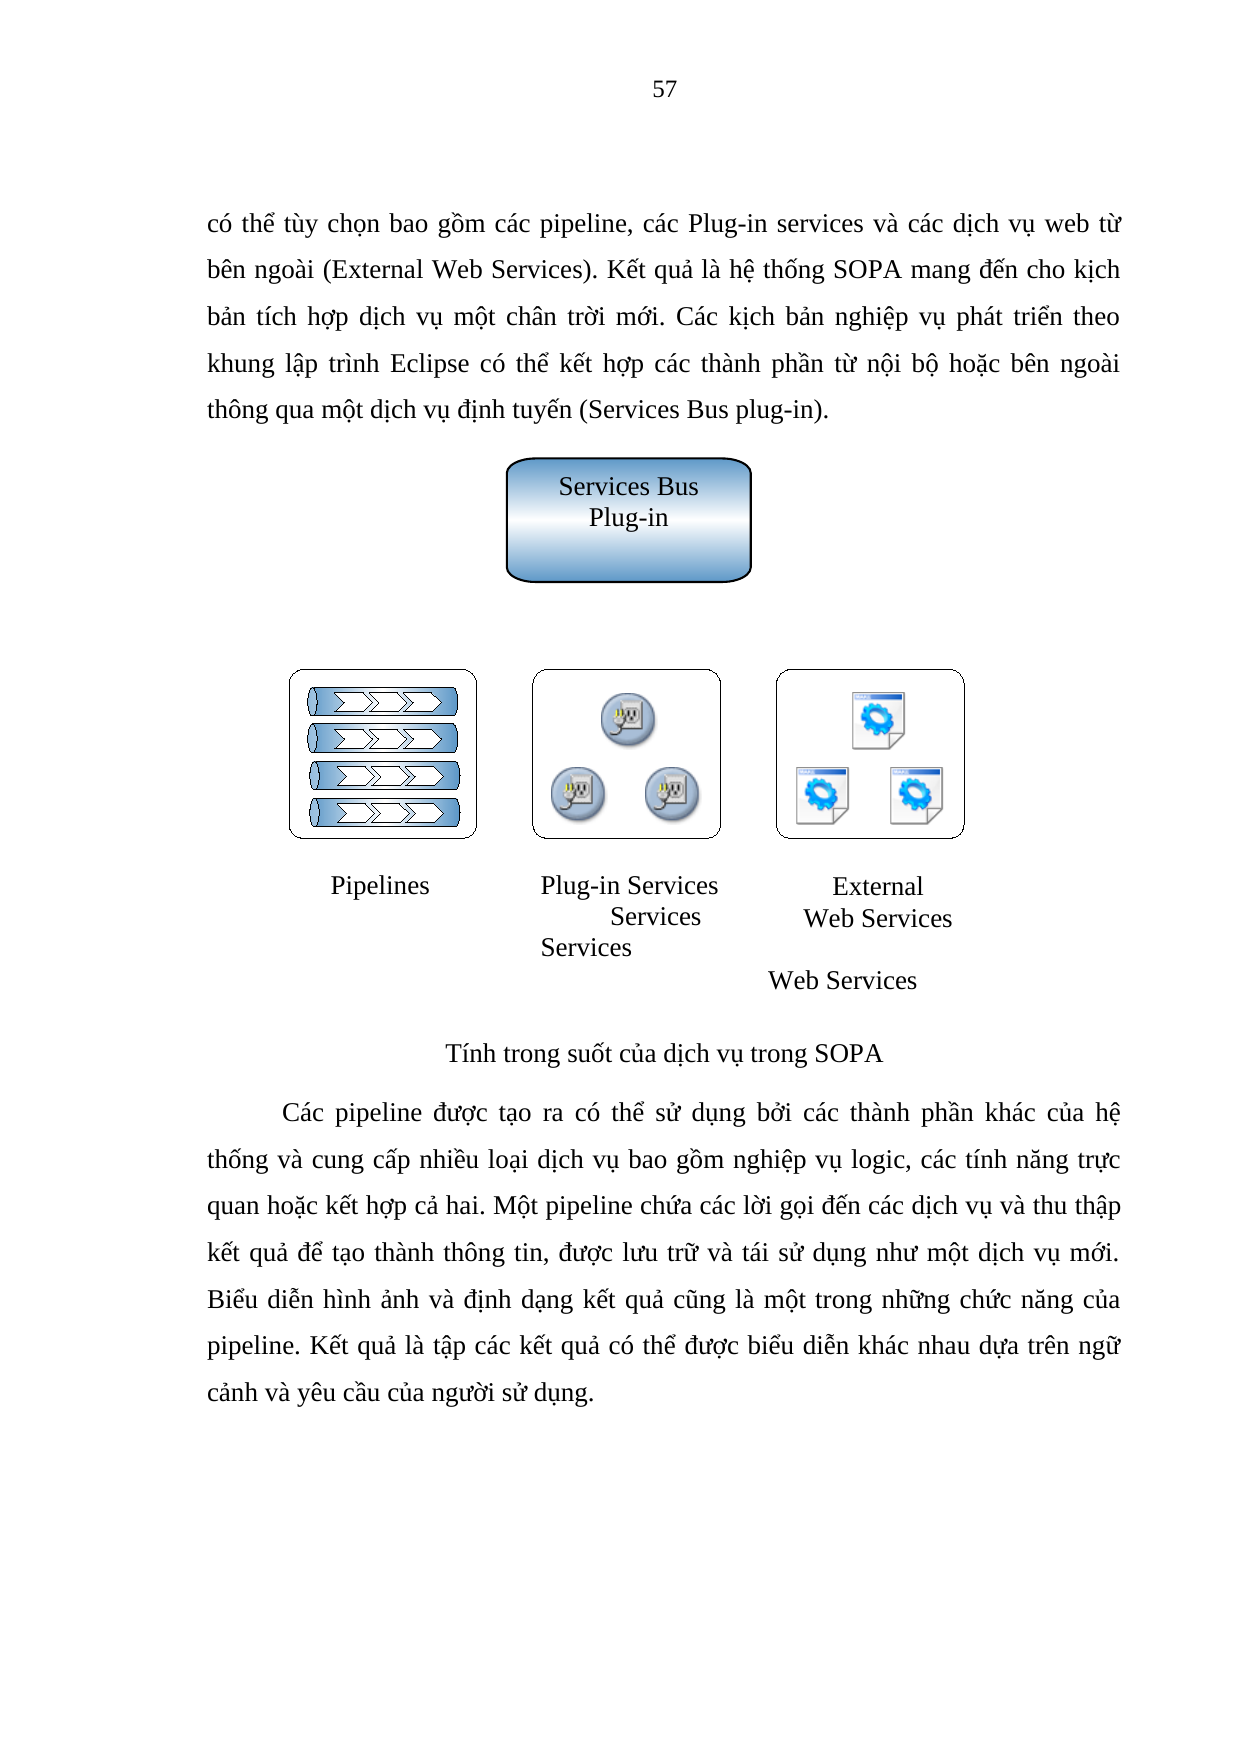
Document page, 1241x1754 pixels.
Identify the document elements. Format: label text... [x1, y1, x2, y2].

text Tính trong suốt của dịch vụ trong SOPA [207, 1037, 1122, 1068]
picture [551, 767, 608, 825]
picture [645, 767, 702, 825]
text Các pipeline được tạo ra có thể sử dụng bởi các thành phần khác của hệ thống và cung cấp nhiều loại dịch vụ bao gồm nghiệp vụ logic, các tính năng trực quan hoặc kết hợp cả hai. Một pipeline chứa các lời gọi đến các dịch vụ và thu thập kết quả để tạo thành thông tin, được lưu trữ và tái sử dụng như một dịch vụ mới. Biểu diễn hình ảnh và định dạng kết quả cũng là một trong những chức năng của pipeline. Kết quả là tập các kết quả có thể được biểu diễn khác nhau dựa trên ngữ cảnh và yêu cầu của người sử dụng. [207, 1096, 1122, 1407]
picture [601, 693, 658, 750]
picture [795, 767, 852, 825]
picture [851, 692, 908, 750]
picture [889, 767, 946, 825]
